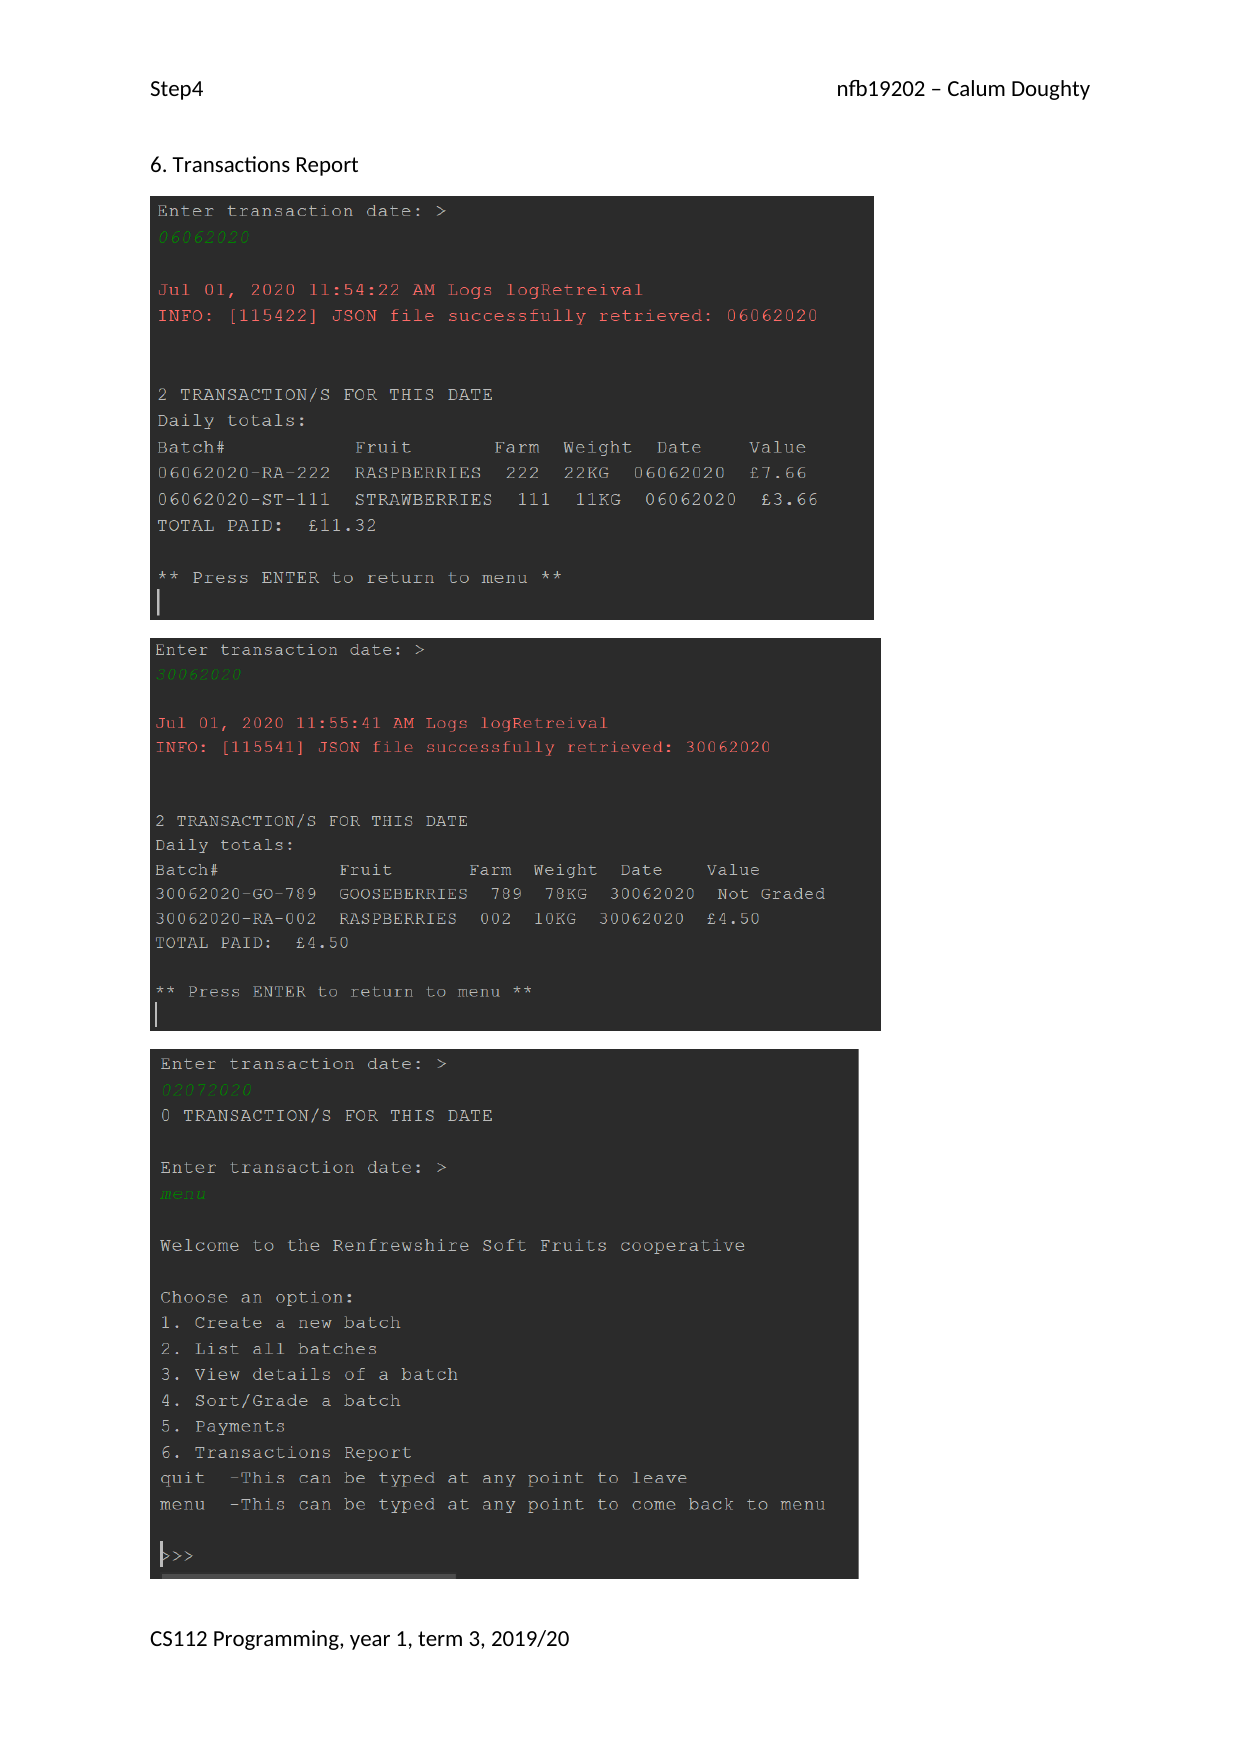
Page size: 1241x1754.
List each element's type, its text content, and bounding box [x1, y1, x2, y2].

picture [150, 1049, 859, 1579]
picture [150, 196, 874, 620]
picture [150, 638, 881, 1031]
text 6. Transactions Report [150, 150, 1090, 178]
